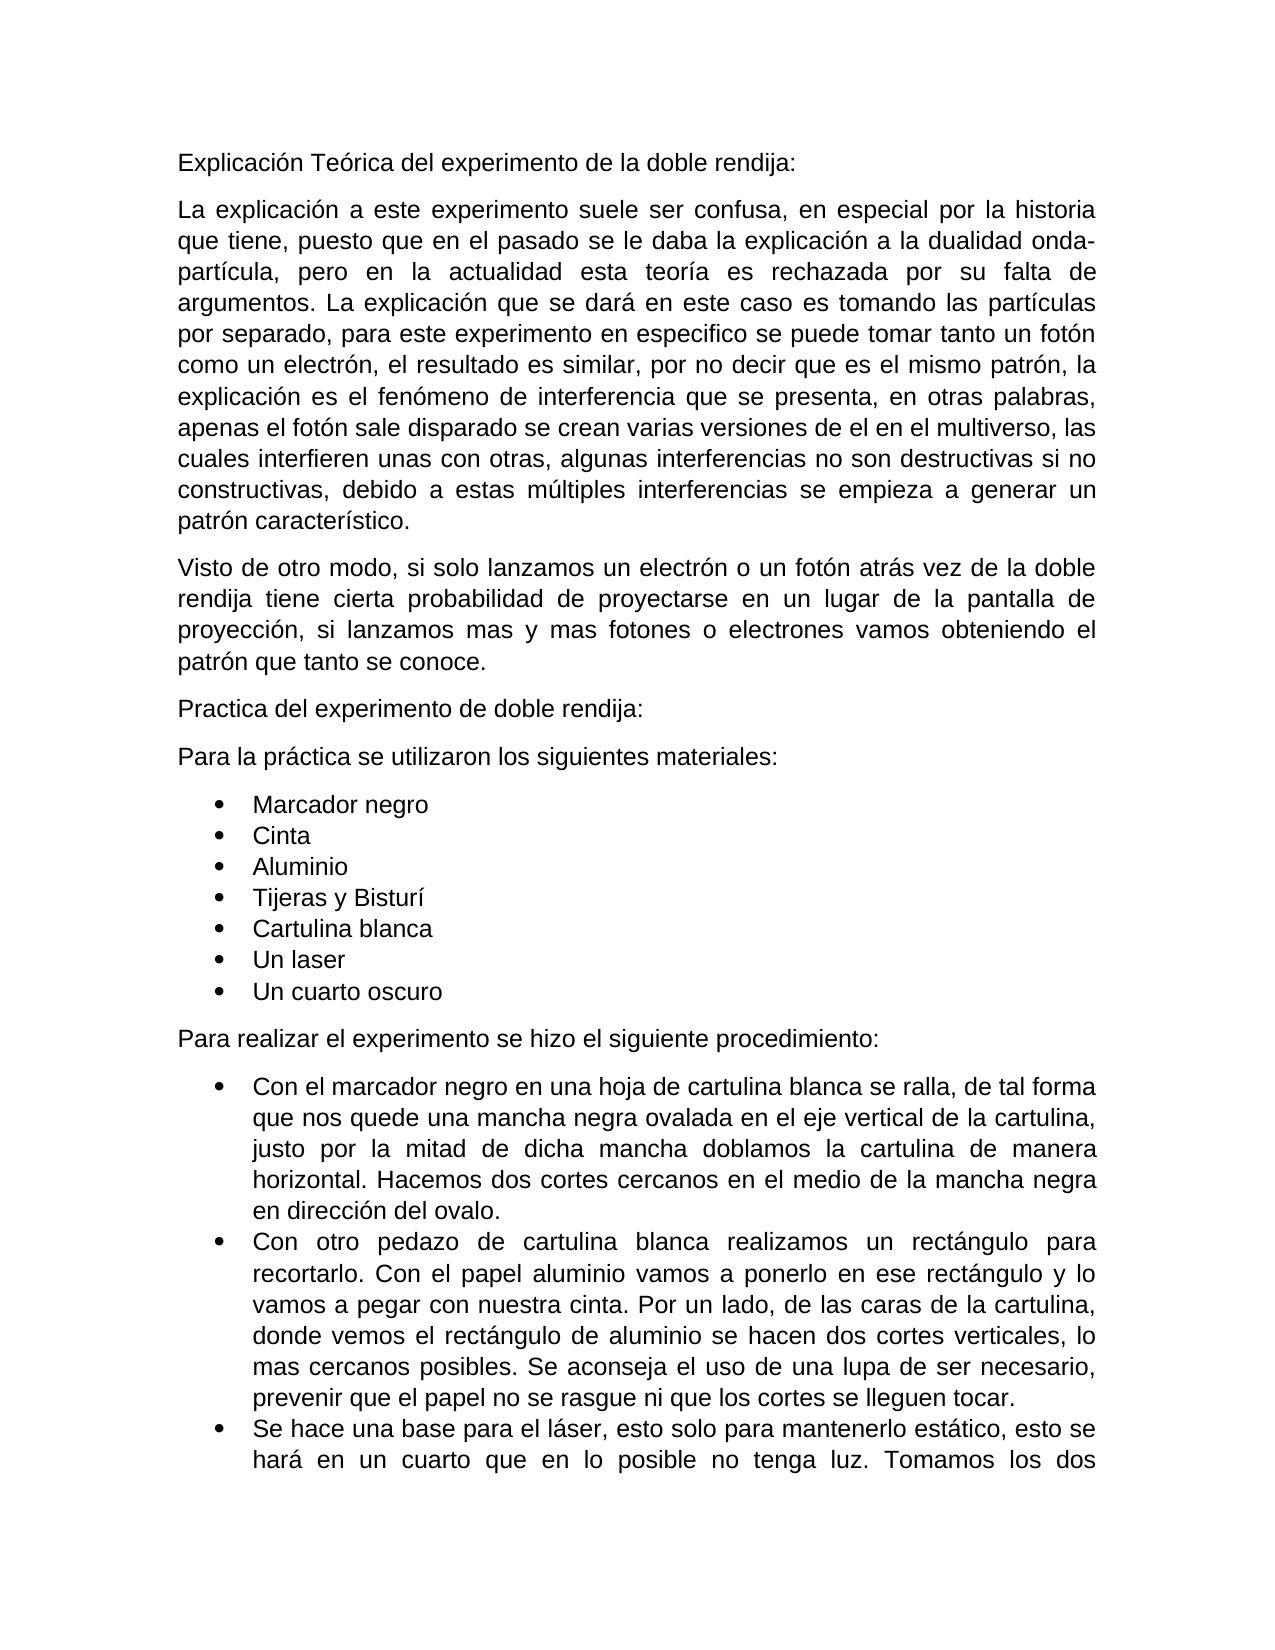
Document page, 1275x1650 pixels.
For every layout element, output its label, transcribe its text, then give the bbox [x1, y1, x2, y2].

text La explicación a este experimento suele ser confusa, en especial por la historia que tiene, puesto que en el pasado se le daba la explicación a la dualidad onda-partícula, pero en la actualidad esta teoría es rechazada por su falta de argumentos. La explicación que se dará en este caso es tomando las partículas por separado, para este experimento en especifico se puede tomar tanto un fotón como un electrón, el resultado es similar, por no decir que es el mismo patrón, la explicación es el fenómeno de interferencia que se presenta, en otras palabras, apenas el fotón sale disparado se crean varias versiones de el en el multiverso, las cuales interfieren unas con otras, algunas interferencias no son destructivas si no constructivas, debido a estas múltiples interferencias se empieza a generar un patrón característico. [177, 195, 1098, 534]
text Para realizar el experimento se hizo el siguiente procedimiento: [177, 1024, 1098, 1053]
list Con otro pedazo de cartulina blanca realizamos un rectángulo para recortarlo. Con el papel aluminio vamos a ponerlo en ese rectángulo y lo vamos a pegar con nuestra cinta. Por un lado, de las caras de la cartulina, donde vemos el rectángulo de aluminio se hacen dos cortes verticales, lo mas cercanos posibles. Se aconseja el uso de una lupa de ser necesario, prevenir que el papel no se rasgue ni que los cortes se lleguen tocar. [215, 1227, 1098, 1411]
list Marcador negro [215, 790, 1098, 818]
text Explicación Teórica del experimento de la doble rendija: [177, 148, 1098, 176]
list Un laser [215, 945, 1098, 974]
list Cartulina blanca [215, 914, 1098, 943]
list Tijeras y Bisturí [215, 883, 1098, 912]
list Un cuarto oscuro [215, 977, 1098, 1005]
list Con el marcador negro en una hoja de cartulina blanca se ralla, de tal forma que nos quede una mancha negra ovalada en el eje vertical de la cartulina, justo por la mitad de dicha mancha doblamos la cartulina de manera horizontal. Hacemos dos cortes cercanos en el medio de la mancha negra en dirección del ovalo. [215, 1072, 1098, 1225]
text Para la práctica se utilizaron los siguientes materiales: [177, 742, 1098, 771]
text Practica del experimento de doble rendija: [177, 694, 1098, 723]
text Visto de otro modo, si solo lanzamos un electrón o un fotón atrás vez de la doble rendija tiene cierta probabilidad de proyectarse en un lugar de la pantalla de proyección, si lanzamos mas y mas fotones o electrones vamos obteniendo el patrón que tanto se conoce. [177, 553, 1098, 675]
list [215, 1414, 1098, 1474]
list Aluminio [215, 852, 1098, 881]
list Cinta [215, 821, 1098, 850]
